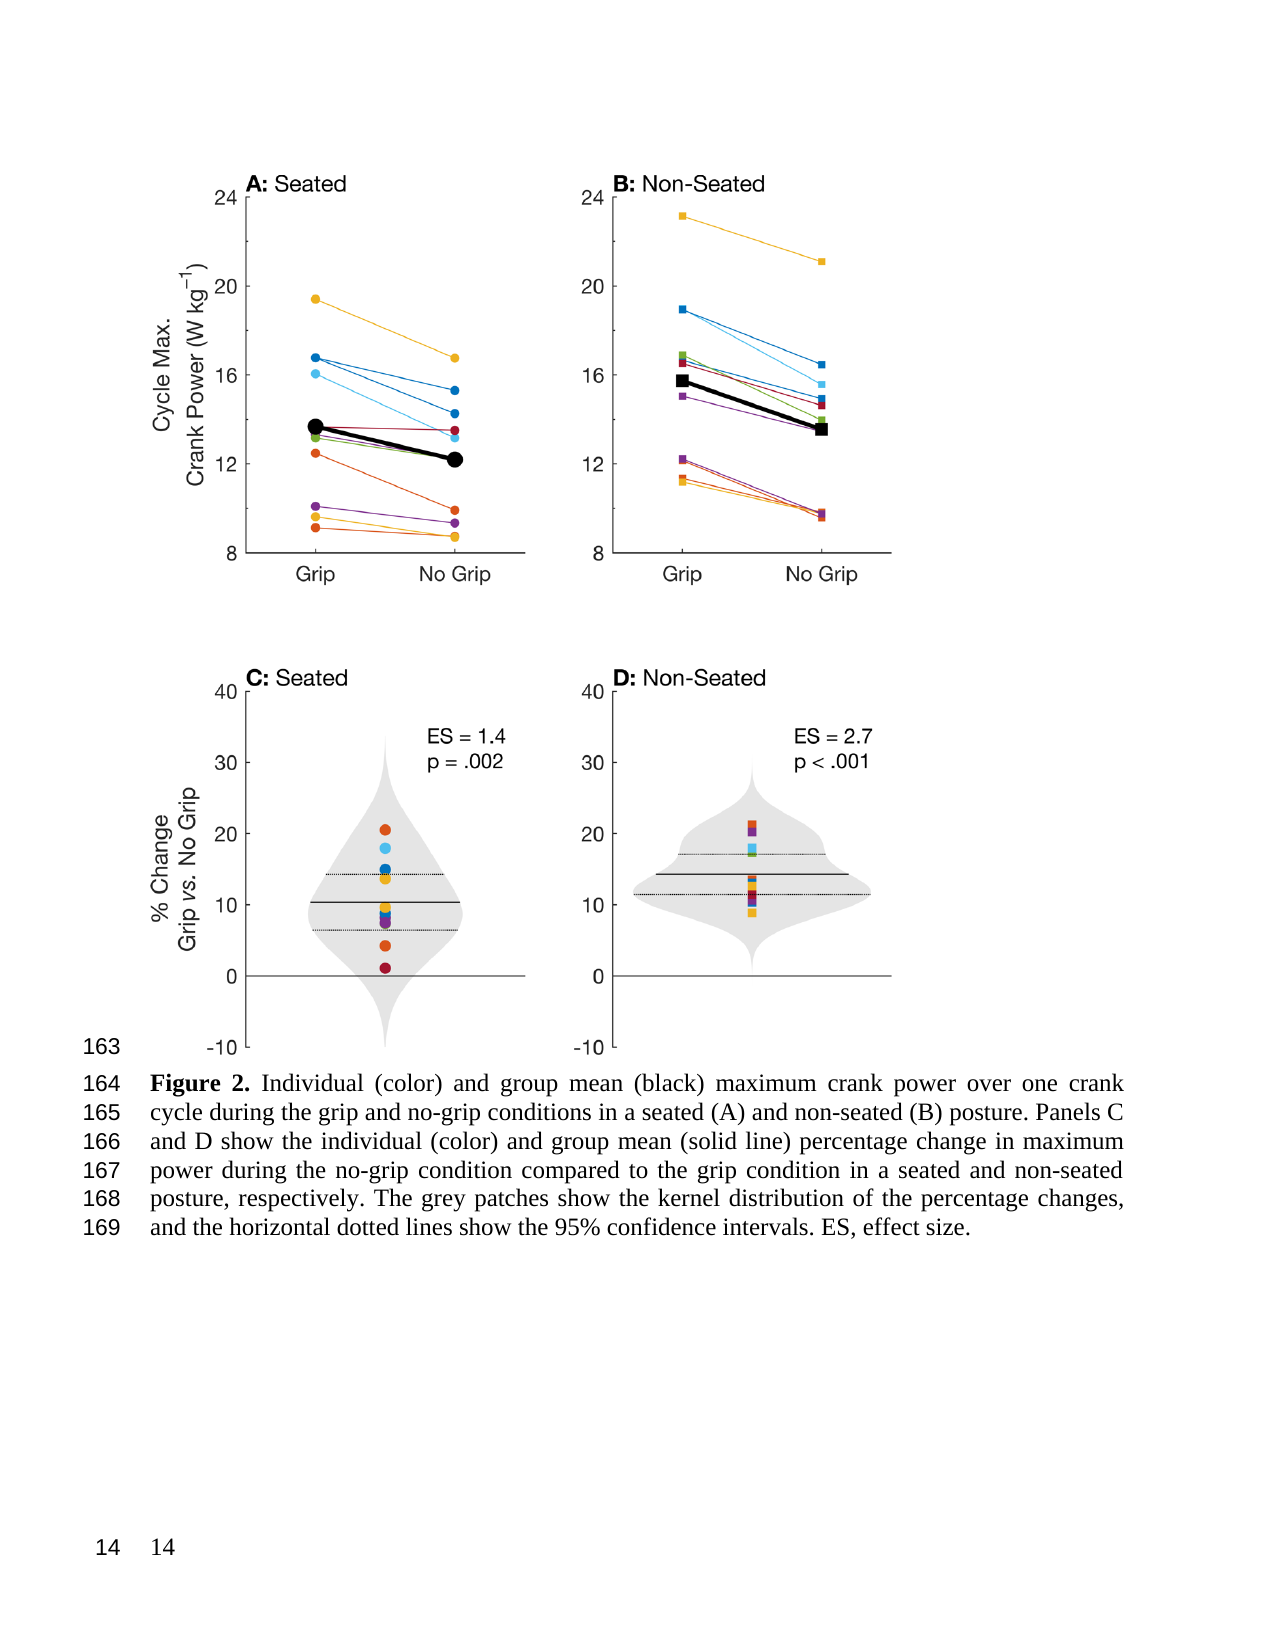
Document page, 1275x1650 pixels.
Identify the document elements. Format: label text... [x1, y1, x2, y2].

text Figure 2. Individual (color) and group mean (black) maximum crank power over one crank cycle during the grip and no-grip conditions in a seated (A) and non-seated (B) posture. Panels C and D show the individual (color) and group mean (solid line) percentage change in maximum power during the no-grip condition compared to the grip condition in a seated and non-seated posture, respectively. The grey patches show the kernel distribution of the percentage changes, and the horizontal dotted lines show the 95% confidence intervals. ES, effect size. [150, 1068, 1125, 1241]
picture [150, 175, 892, 1055]
